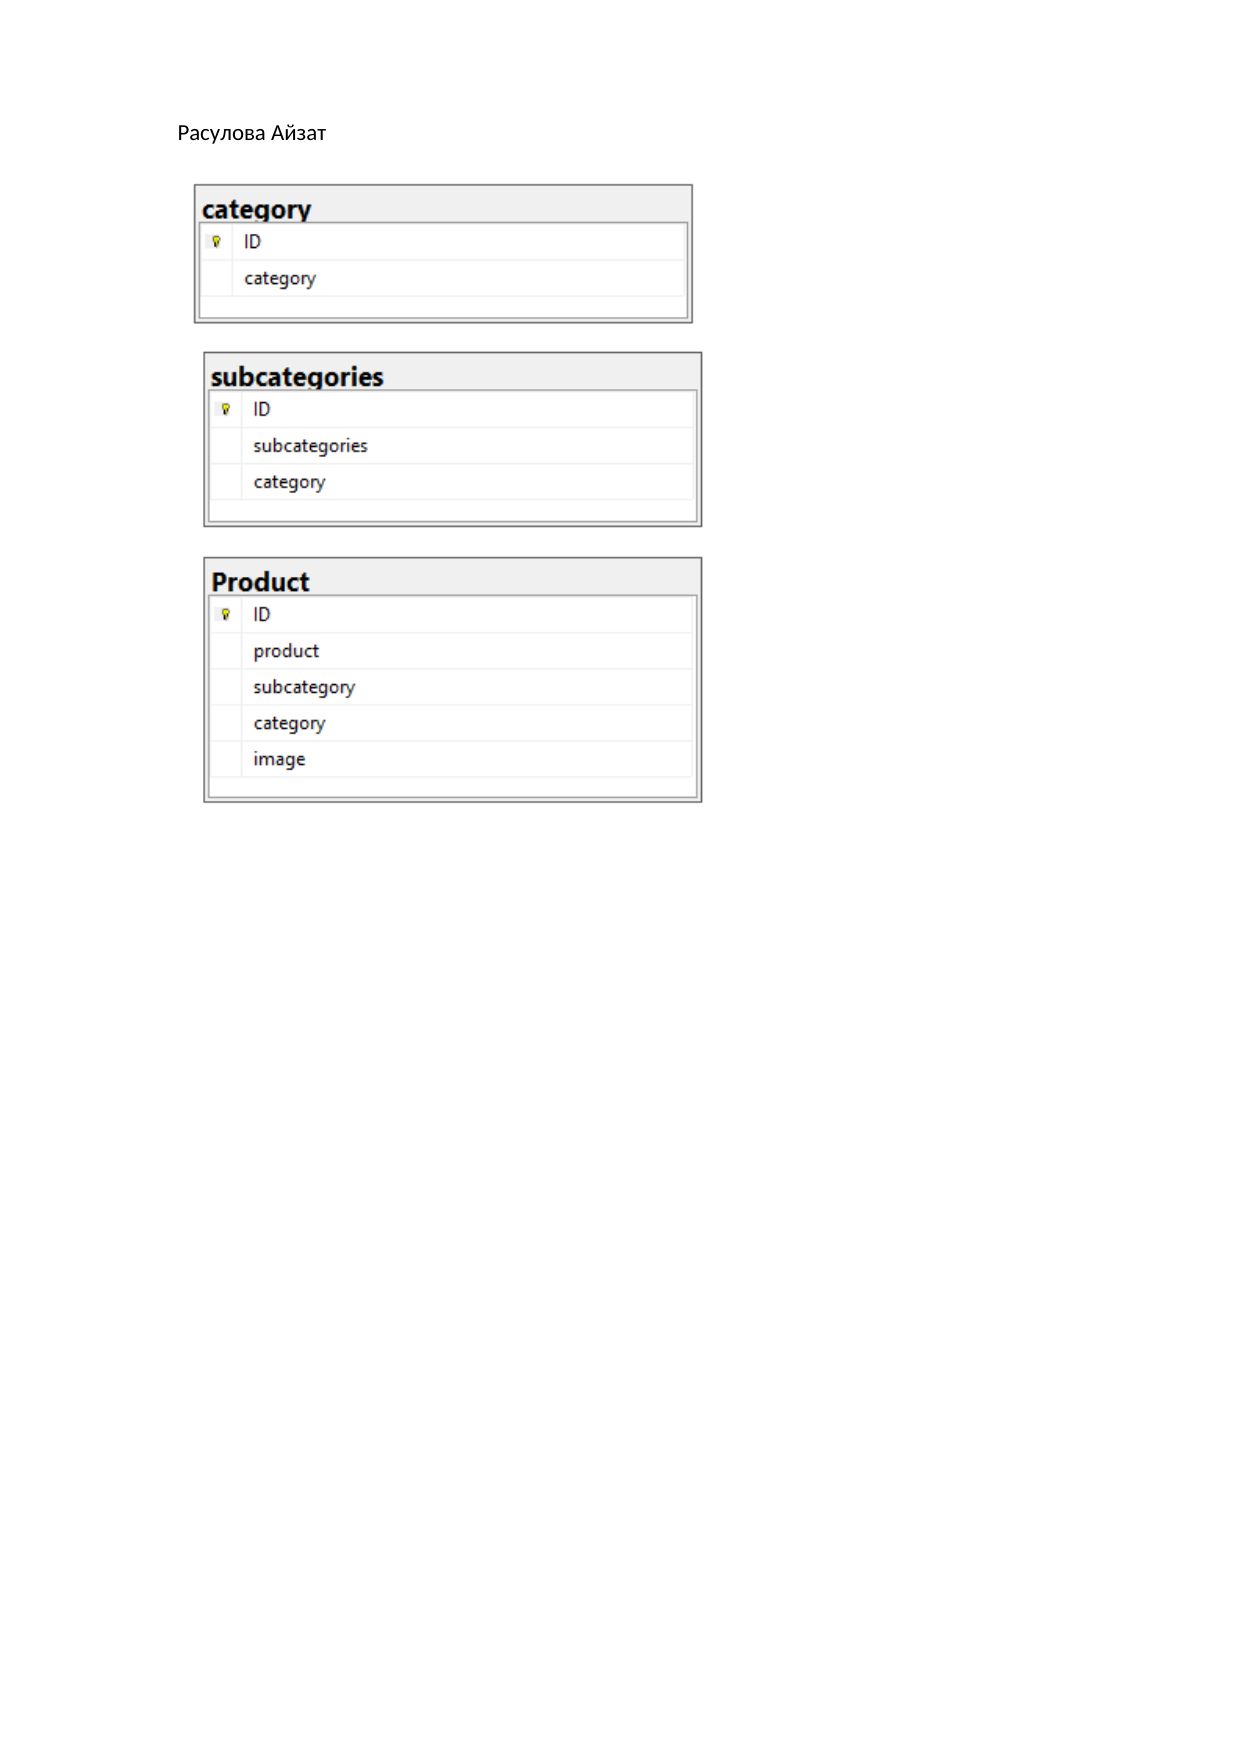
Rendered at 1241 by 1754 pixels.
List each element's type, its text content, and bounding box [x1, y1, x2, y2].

text Расулова Айзат [177, 118, 1152, 146]
picture [177, 165, 737, 836]
